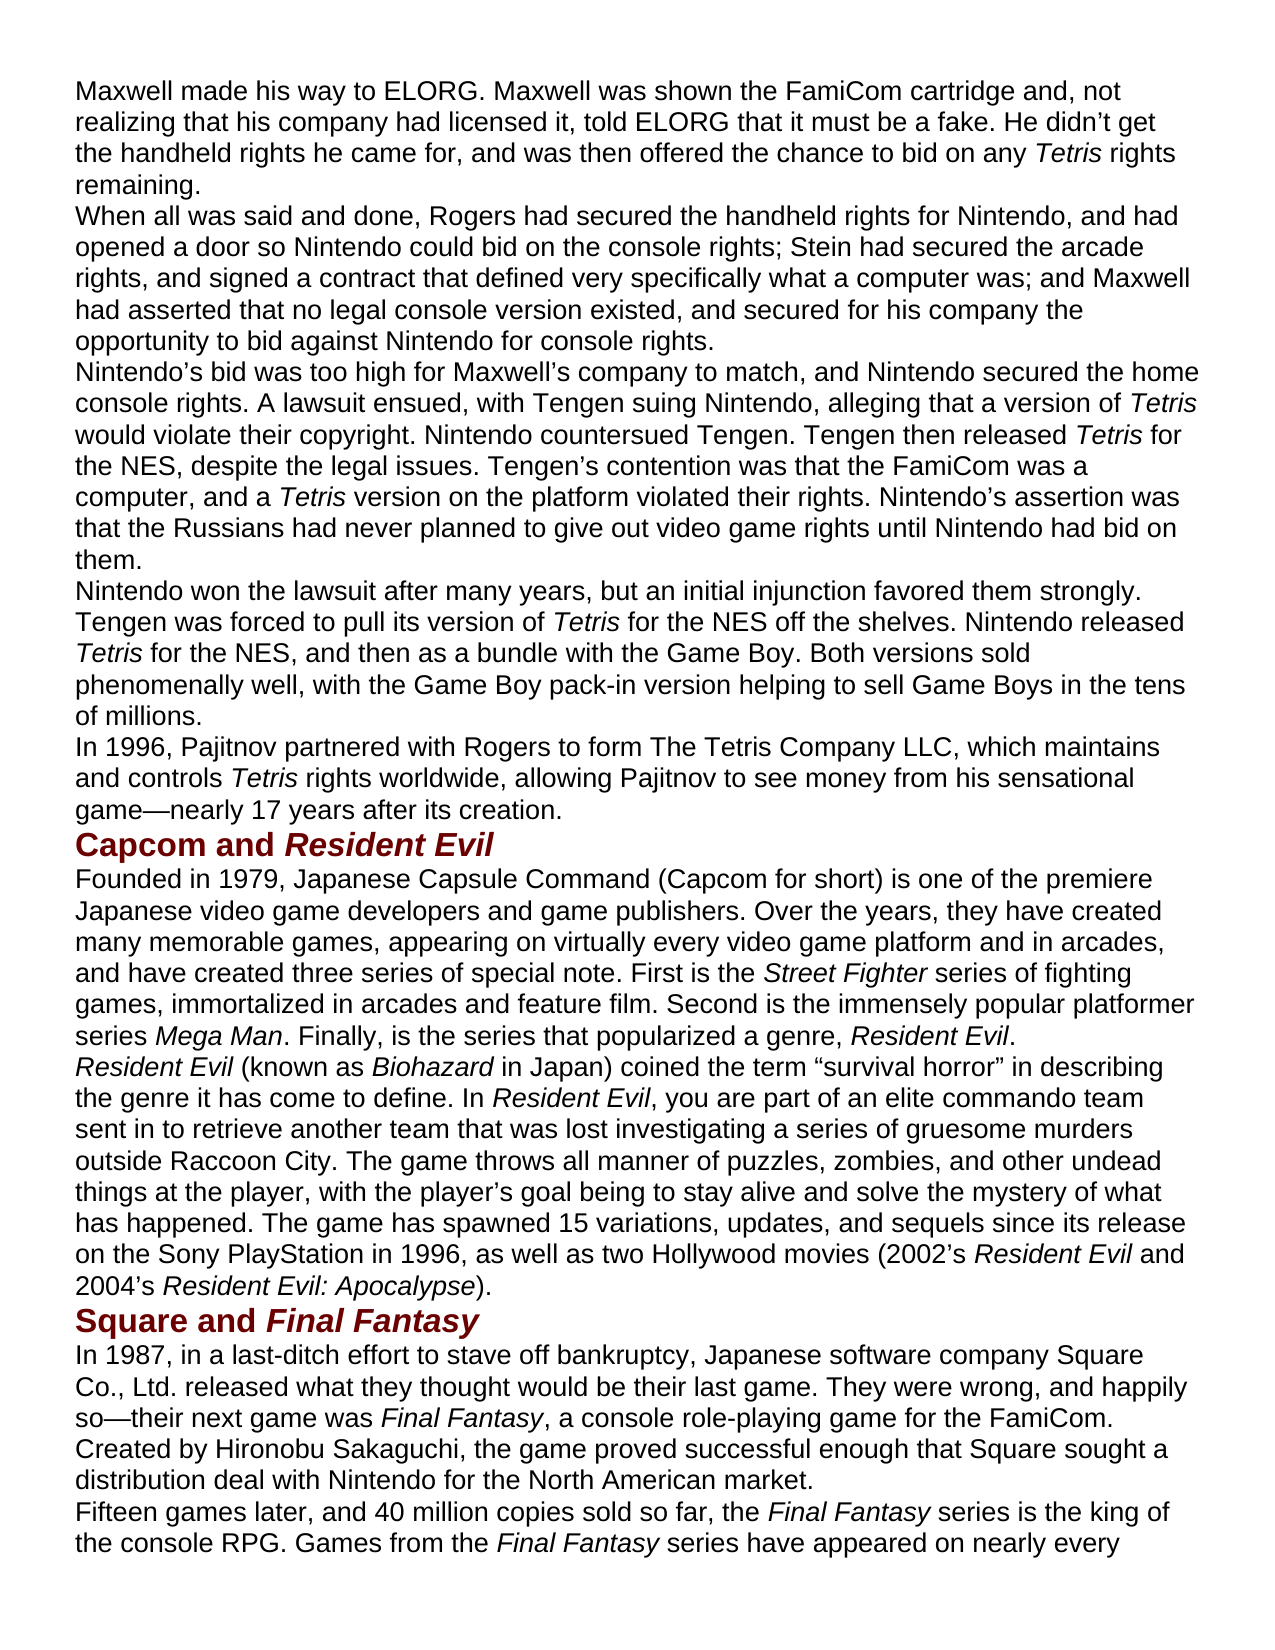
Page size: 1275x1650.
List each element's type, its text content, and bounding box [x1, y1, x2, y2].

text Resident Evil (known as Biohazard in Japan) coined the term “survival horror” in describing the genre it has come to define. In Resident Evil, you are part of an elite commando team sent in to retrieve another team that was lost investigating a series of gruesome murders outside Raccoon City. The game throws all manner of puzzles, zombies, and other undead things at the player, with the player’s goal being to stay alive and solve the mystery of what has happened. The game has spawned 15 variations, updates, and sequels since its release on the Sony PlayStation in 1996, as well as two Hollywood movies (2002’s Resident Evil and 2004’s Resident Evil: Apocalypse). [75, 1051, 1200, 1301]
text In 1996, Pajitnov partnered with Rogers to form The Tetris Company LLC, which maintains and controls Tetris rights worldwide, allowing Pajitnov to see money from his sensational game—nearly 17 years after its creation. [75, 731, 1200, 825]
text Capcom and Resident Evil [75, 825, 1200, 863]
text Nintendo’s bid was too high for Maxwell’s company to match, and Nintendo secured the home console rights. A lawsuit ensued, with Tengen suing Nintendo, alleging that a version of Tetris would violate their copyright. Nintendo countersued Tengen. Tengen then released Tetris for the NES, despite the legal issues. Tengen’s contention was that the FamiCom was a computer, and a Tetris version on the platform violated their rights. Nintendo’s assertion was that the Russians had never planned to give out video game rights until Nintendo had bid on them. [75, 356, 1200, 575]
text In 1987, in a last-ditch effort to stave off bankruptcy, Japanese software company Square Co., Ltd. released what they thought would be their last game. They were wrong, and happily so—their next game was Final Fantasy, a console role-playing game for the FamiCom. Created by Hironobu Sakaguchi, the game proved successful enough that Square sought a distribution deal with Nintendo for the North American market. [75, 1339, 1200, 1496]
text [75, 1496, 1200, 1558]
text Maxwell made his way to ELORG. Maxwell was shown the FamiCom cartridge and, not realizing that his company had licensed it, told ELORG that it must be a fake. He didn’t get the handheld rights he came for, and was then offered the chance to bid on any Tetris rights remaining. [75, 75, 1200, 200]
text Nintendo won the lawsuit after many years, but an initial injunction favored them strongly. Tengen was forced to pull its version of Tetris for the NES off the shelves. Nintendo released Tetris for the NES, and then as a bundle with the Game Boy. Both versions sold phenomenally well, with the Game Boy pack-in version helping to sell Game Boys in the tens of millions. [75, 575, 1200, 731]
text Square and Final Fantasy [75, 1301, 1200, 1339]
text When all was said and done, Rogers had secured the handheld rights for Nintendo, and had opened a door so Nintendo could bid on the console rights; Stein had secured the arcade rights, and signed a contract that defined very specifically what a computer was; and Maxwell had asserted that no legal console version existed, and secured for his company the opportunity to bid against Nintendo for console rights. [75, 200, 1200, 356]
text Founded in 1979, Japanese Capsule Command (Capcom for short) is one of the premiere Japanese video game developers and game publishers. Over the years, they have created many memorable games, appearing on virtually every video game platform and in arcades, and have created three series of special note. First is the Street Fighter series of fighting games, immortalized in arcades and feature film. Second is the immensely popular platformer series Mega Man. Finally, is the series that popularized a genre, Resident Evil. [75, 863, 1200, 1051]
